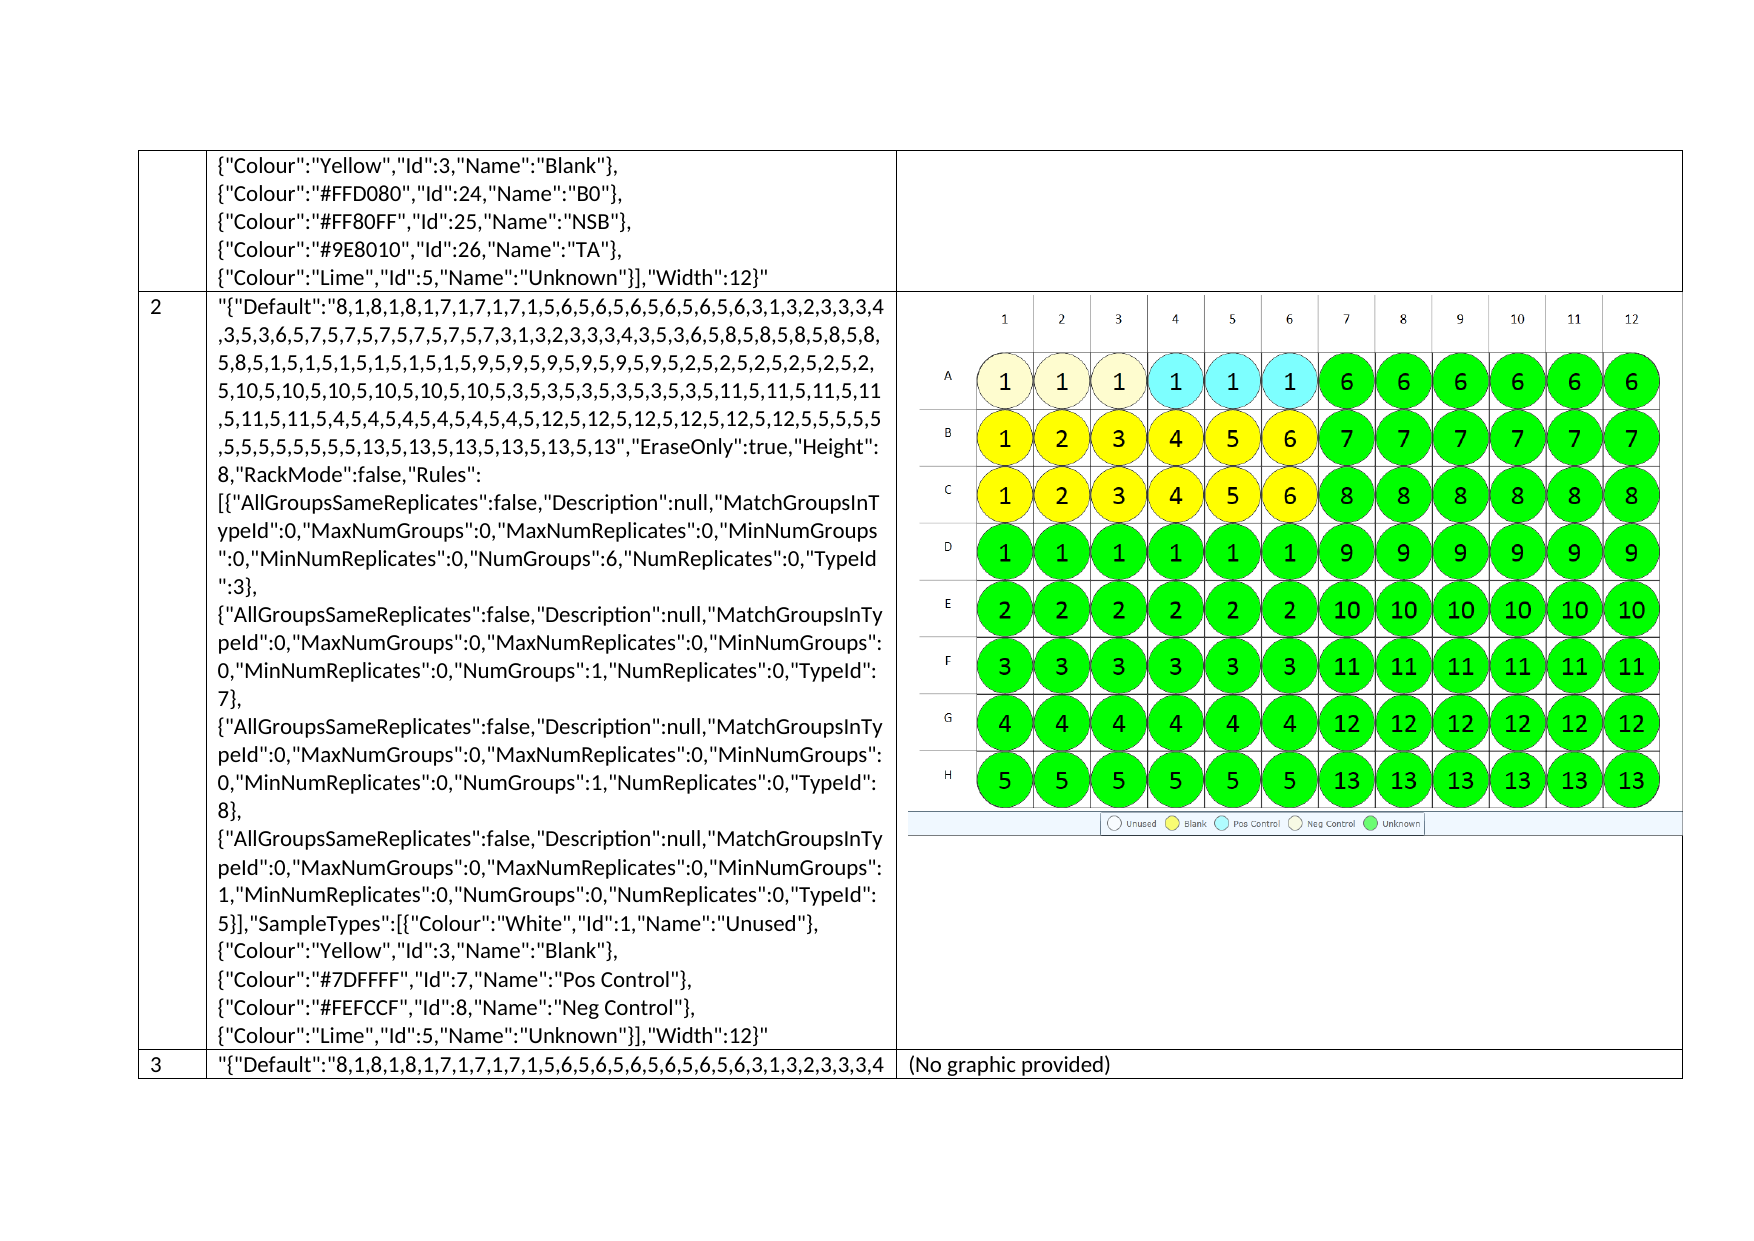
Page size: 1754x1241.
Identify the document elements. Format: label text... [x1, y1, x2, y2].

table_cell [897, 151, 1682, 291]
table_cell 2 [139, 292, 206, 1049]
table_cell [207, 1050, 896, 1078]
table_cell 3 [139, 1050, 206, 1078]
table_cell "{"Default":"8,1,8,1,8,1,7,1,7,1,7,1,5,6,5,6,5,6,5,6,5,6,5,6,3,1,3,2,3,3,3,4,3,5,3,6,5,7,5,7,5,7,5,7,5,7,5,7,3,1,3,2,3,3,3,4,3,5,3,6,5,8,5,8,5,8,5,8,5,8,5,8,5,1,5,1,5,1,5,1,5,1,5,1,5,9,5,9,5,9,5,9,5,9,5,9,5,2,5,2,5,2,5,2,5,2,5,2,5,10,5,10,5,10,5,10,5,10,5,10,5,3,5,3,5,3,5,3,5,3,5,3,5,11,5,11,5,11,5,11,5,11,5,11,5,4,5,4,5,4,5,4,5,4,5,4,5,12,5,12,5,12,5,12,5,12,5,12,5,5,5,5,5,5,5,5,5,5,5,5,5,13,5,13,5,13,5,13,5,13,5,13","EraseOnly":true,"Height":8,"RackMode":false,"Rules":[{"AllGroupsSameReplicates":false,"Description":null,"MatchGroupsInTypeId":0,"MaxNumGroups":0,"MaxNumReplicates":0,"MinNumGroups":0,"MinNumReplicates":0,"NumGroups":6,"NumReplicates":0,"TypeId":3},{"AllGroupsSameReplicates":false,"Description":null,"MatchGroupsInTypeId":0,"MaxNumGroups":0,"MaxNumReplicates":0,"MinNumGroups":0,"MinNumReplicates":0,"NumGroups":1,"NumReplicates":0,"TypeId":7},{"AllGroupsSameReplicates":false,"Description":null,"MatchGroupsInTypeId":0,"MaxNumGroups":0,"MaxNumReplicates":0,"MinNumGroups":0,"MinNumReplicates":0,"NumGroups":1,"NumReplicates":0,"TypeId":8},{"AllGroupsSameReplicates":false,"Description":null,"MatchGroupsInTypeId":0,"MaxNumGroups":0,"MaxNumReplicates":0,"MinNumGroups":1,"MinNumReplicates":0,"NumGroups":0,"NumReplicates":0,"TypeId":5}],"SampleTypes":[{"Colour":"White","Id":1,"Name":"Unused"},{"Colour":"Yellow","Id":3,"Name":"Blank"},{"Colour":"#7DFFFF","Id":7,"Name":"Pos Control"},{"Colour":"#FEFCCF","Id":8,"Name":"Neg Control"},{"Colour":"Lime","Id":5,"Name":"Unknown"}],"Width":12}" [207, 292, 896, 1049]
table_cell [897, 1050, 1682, 1078]
table_cell 1 [139, 151, 206, 291]
table_cell [897, 292, 1682, 1049]
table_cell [207, 151, 896, 291]
picture [908, 292, 1683, 836]
